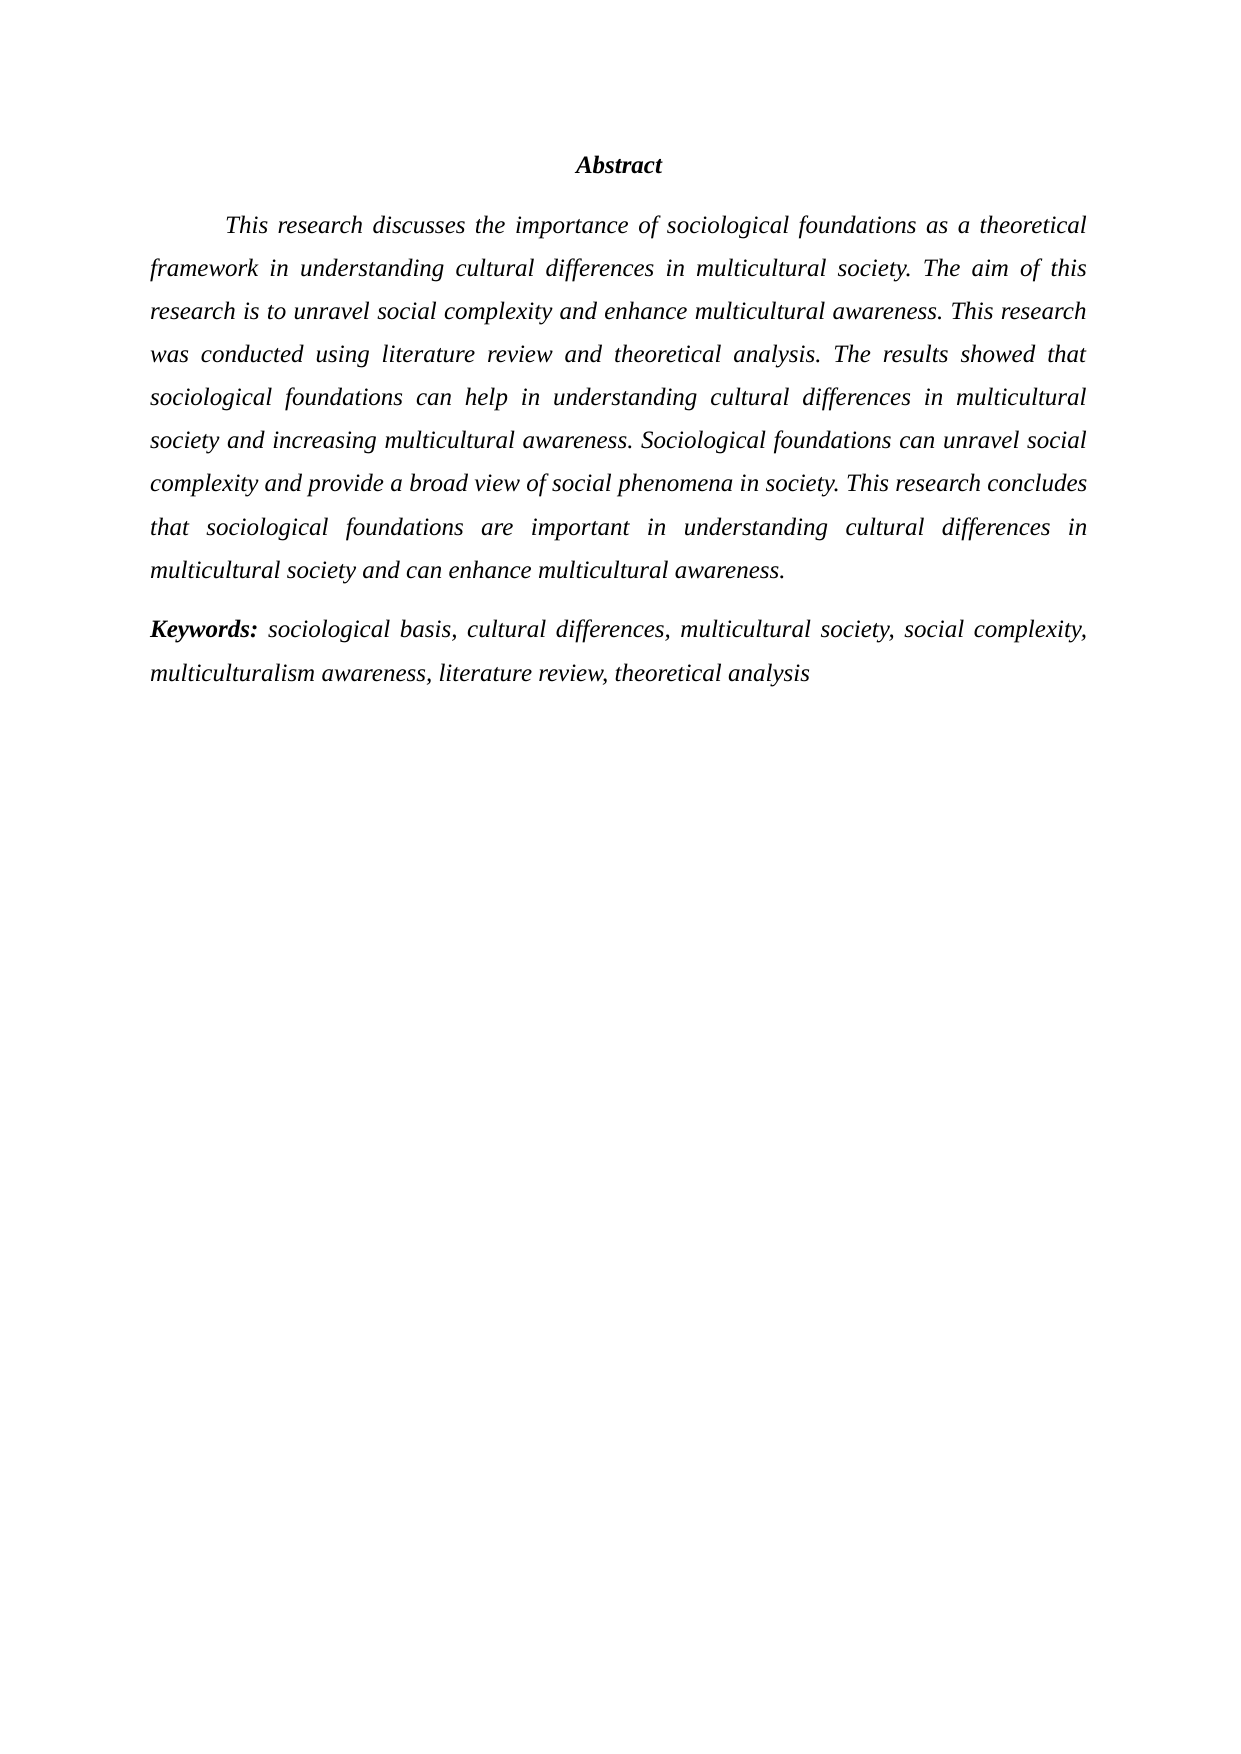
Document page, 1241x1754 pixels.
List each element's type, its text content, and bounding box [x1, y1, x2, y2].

text Abstract [150, 150, 1090, 179]
text Keywords: sociological basis, cultural differences, multicultural society, social complexity, multiculturalism awareness, literature review, theoretical analysis [150, 614, 1090, 686]
text This research discusses the importance of sociological foundations as a theoretical framework in understanding cultural differences in multicultural society. The aim of this research is to unravel social complexity and enhance multicultural awareness. This research was conducted using literature review and theoretical analysis. The results showed that sociological foundations can help in understanding cultural differences in multicultural society and increasing multicultural awareness. Sociological foundations can unravel social complexity and provide a broad view of social phenomena in society. This research concludes that sociological foundations are important in understanding cultural differences in multicultural society and can enhance multicultural awareness. [150, 210, 1090, 583]
